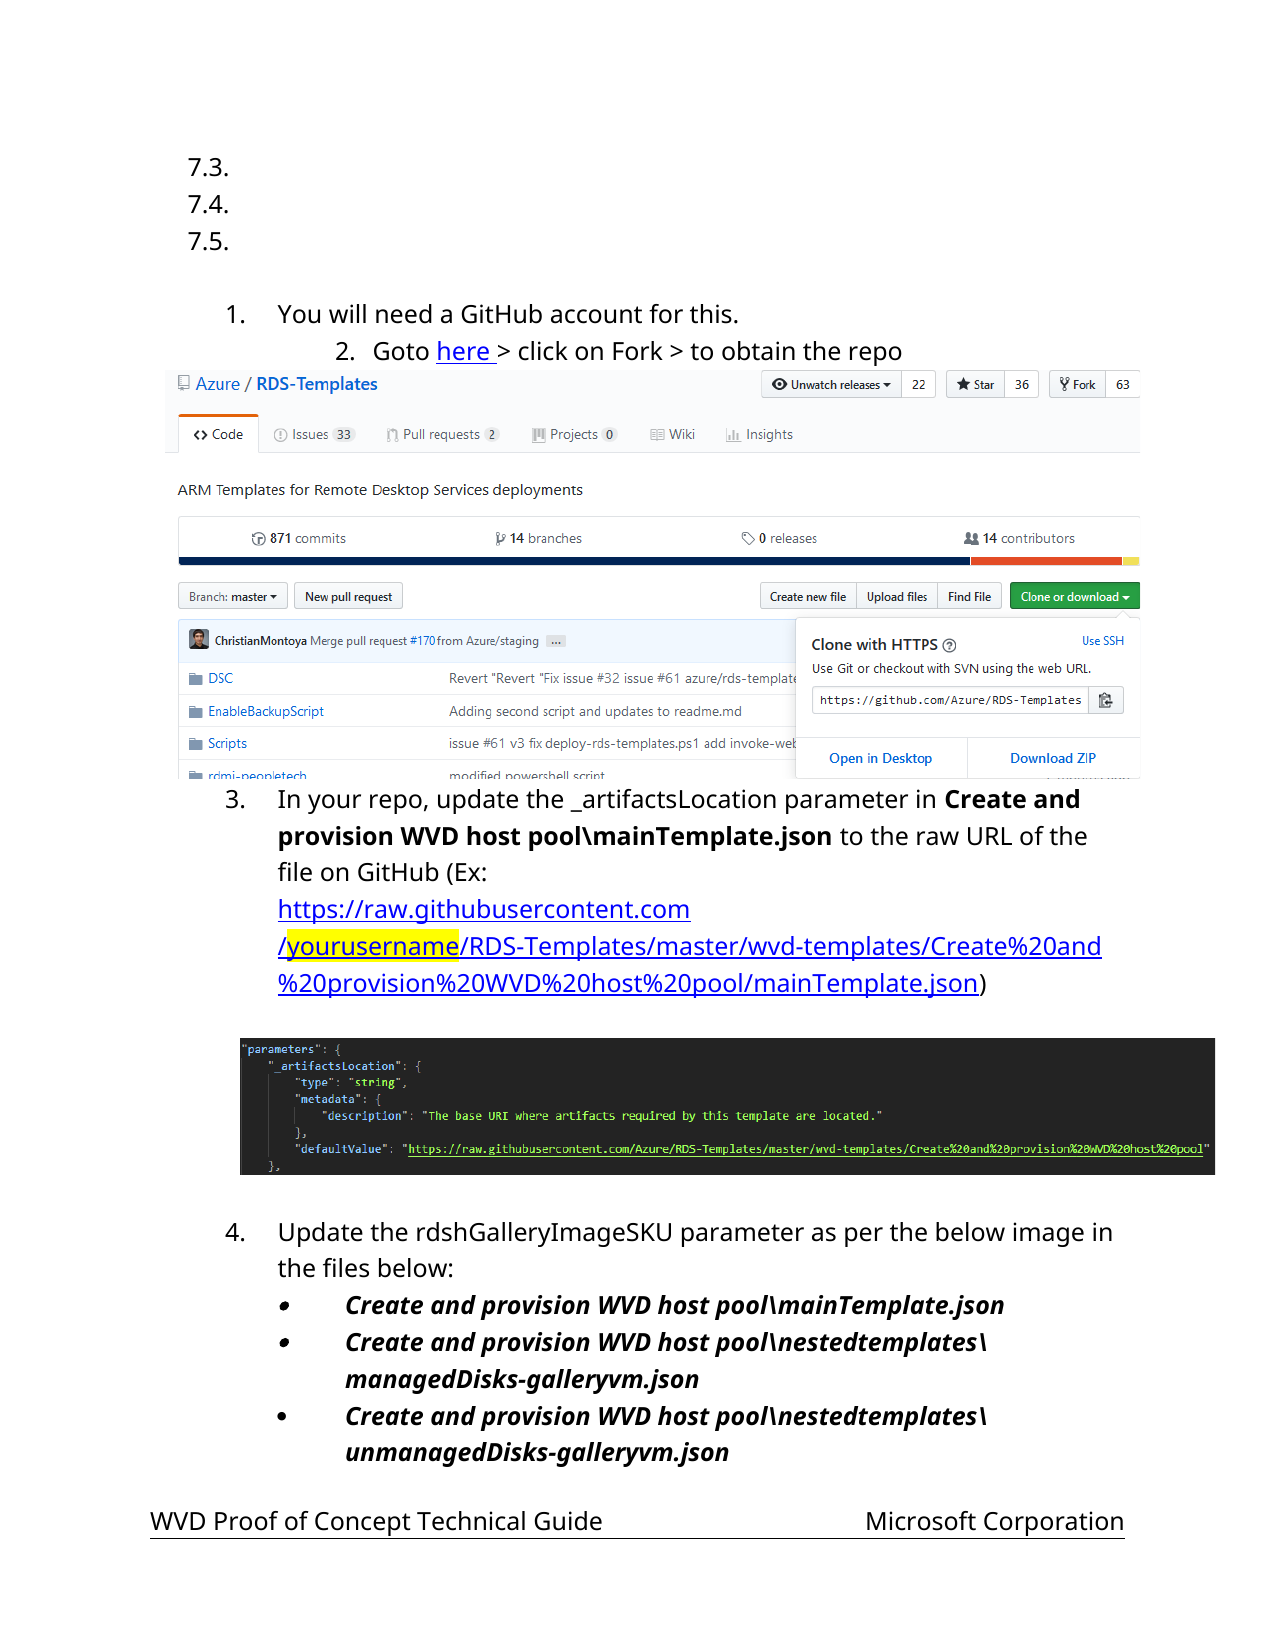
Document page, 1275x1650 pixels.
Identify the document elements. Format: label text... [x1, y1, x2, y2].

list Update the rdshGalleryImageSKU parameter as per the below image in the files below: [225, 1214, 1125, 1285]
picture [165, 370, 1141, 779]
picture [240, 1038, 1216, 1175]
list Create and provision WVD host pool\nestedtemplates\managedDisks-galleryvm.json [277, 1325, 1125, 1396]
list Create and provision WVD host pool\nestedtemplates\unmanagedDisks-galleryvm.json [277, 1398, 1125, 1469]
list In your repo, update the _artifactsLocation parameter in Create and provision WVD host pool\mainTemplate.json to the raw URL of the file on GitHub (Ex: https://raw.githubusercontent.com/yourusername/RDS-Templates/master/wvd-templates/Create%20and%20provision%20WVD%20host%20pool/mainTemplate.json) [225, 781, 1125, 999]
list You will need a GitHub account for this. [225, 297, 1125, 331]
list Create and provision WVD host pool\mainTemplate.json [277, 1288, 1125, 1322]
list Goto here > click on Fork > to obtain the repo [112, 334, 1125, 368]
